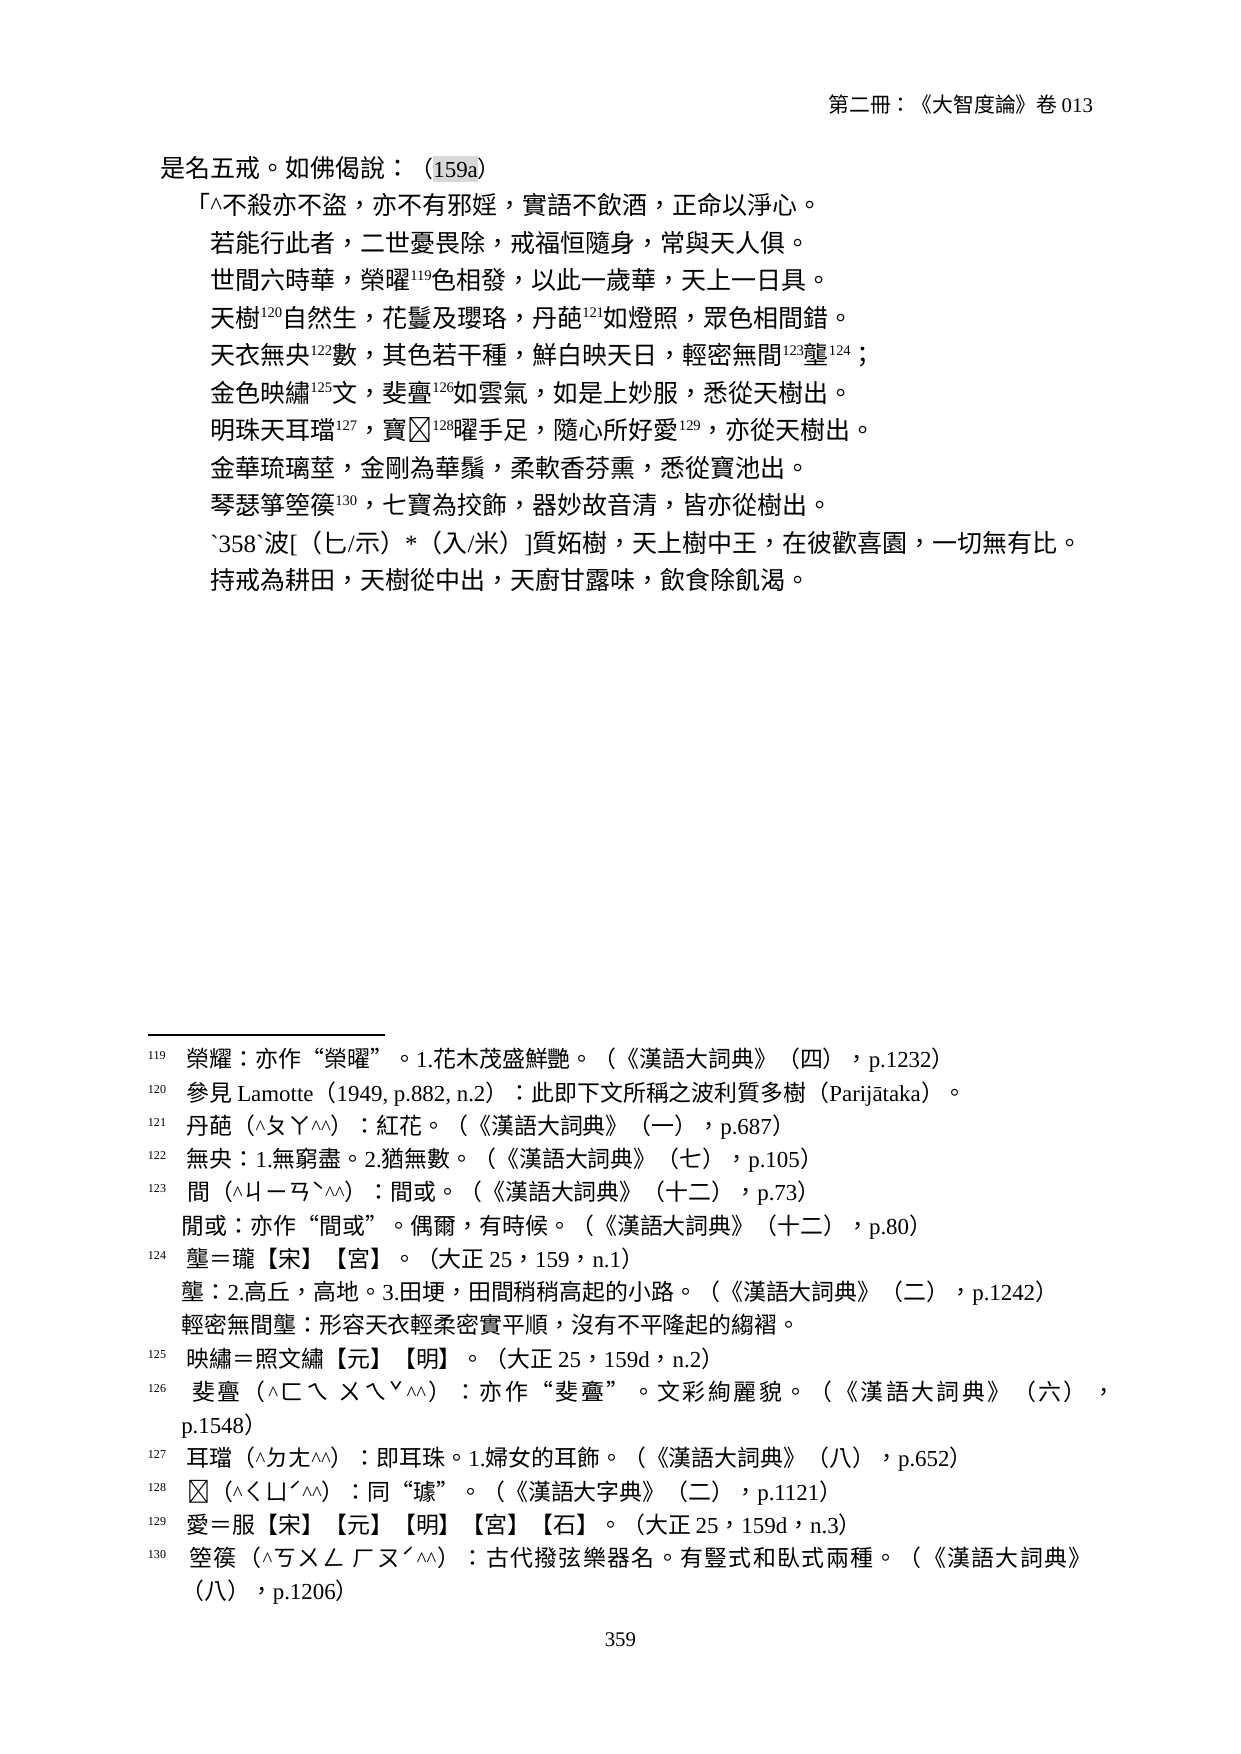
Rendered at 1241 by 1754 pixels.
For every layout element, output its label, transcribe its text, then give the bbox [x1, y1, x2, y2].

text 天衣無央數，其色若干種，鮮白映天日，輕密無間壟； [210, 335, 1092, 373]
text 世間六時華，榮曜色相發，以此一歲華，天上一日具。 [210, 260, 1092, 298]
text 「^不殺亦不盜，亦不有邪婬，實語不飲酒，正命以淨心。 [185, 185, 1092, 223]
text 金華琉璃莖，金剛為華鬚，柔軟香芬熏，悉從寶池出。 [210, 448, 1092, 485]
text 持戒為耕田，天樹從中出，天廚甘露味，飲食除飢渴。 [210, 560, 1092, 598]
text 天樹自然生，花鬘及瓔珞，丹葩如燈照，眾色相間錯。 [210, 298, 1092, 335]
text 琴瑟箏箜篌，七寶為挍飾，器妙故音清，皆亦從樹出。 [210, 485, 1092, 523]
text 是名五戒。如佛偈說：（） [160, 148, 1092, 185]
text 金色映繡文，斐亹如雲氣，如是上妙服，悉從天樹出。 [210, 373, 1092, 410]
text `358`波[（匕/示）*（入/米）]質妬樹，天上樹中王，在彼歡喜園，一切無有比。 [210, 523, 1092, 560]
text 明珠天耳璫，寶𤦲曜手足，隨心所好愛，亦從天樹出。 [210, 410, 1092, 448]
text 若能行此者，二世憂畏除，戒福恒隨身，常與天人俱。 [210, 223, 1092, 260]
